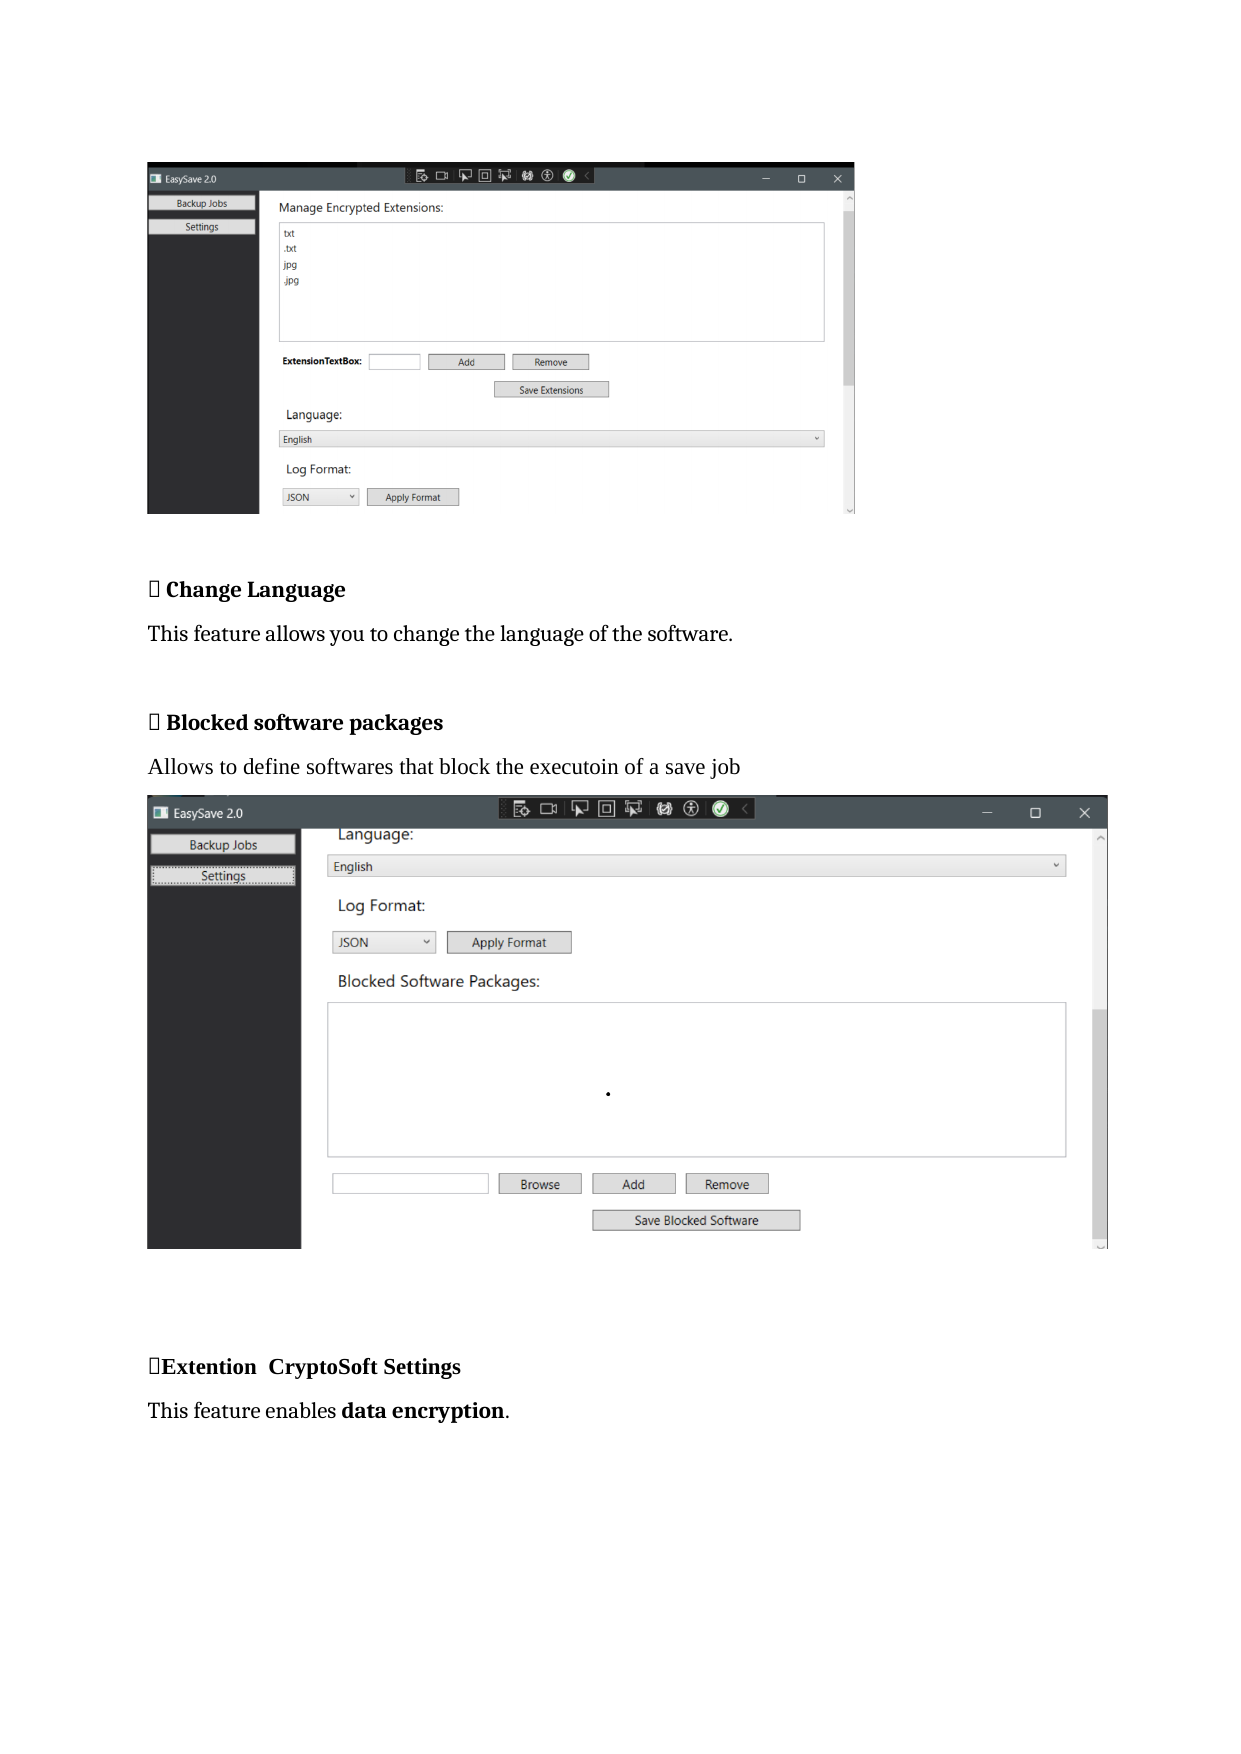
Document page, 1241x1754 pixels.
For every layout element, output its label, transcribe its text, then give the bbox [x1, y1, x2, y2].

picture [147, 162, 855, 514]
text Allows to define softwares that block the executoin of a save job [147, 753, 1093, 779]
text 🔹 Change Language [147, 573, 1093, 604]
text This feature enables data encryption. [147, 1398, 1093, 1424]
text 🔹 Blocked software packages [147, 706, 1093, 737]
picture [147, 795, 1108, 1249]
text This feature allows you to change the language of the software. [147, 620, 1093, 647]
text 🔹Extention CryptoSoft Settings [147, 1350, 1093, 1382]
